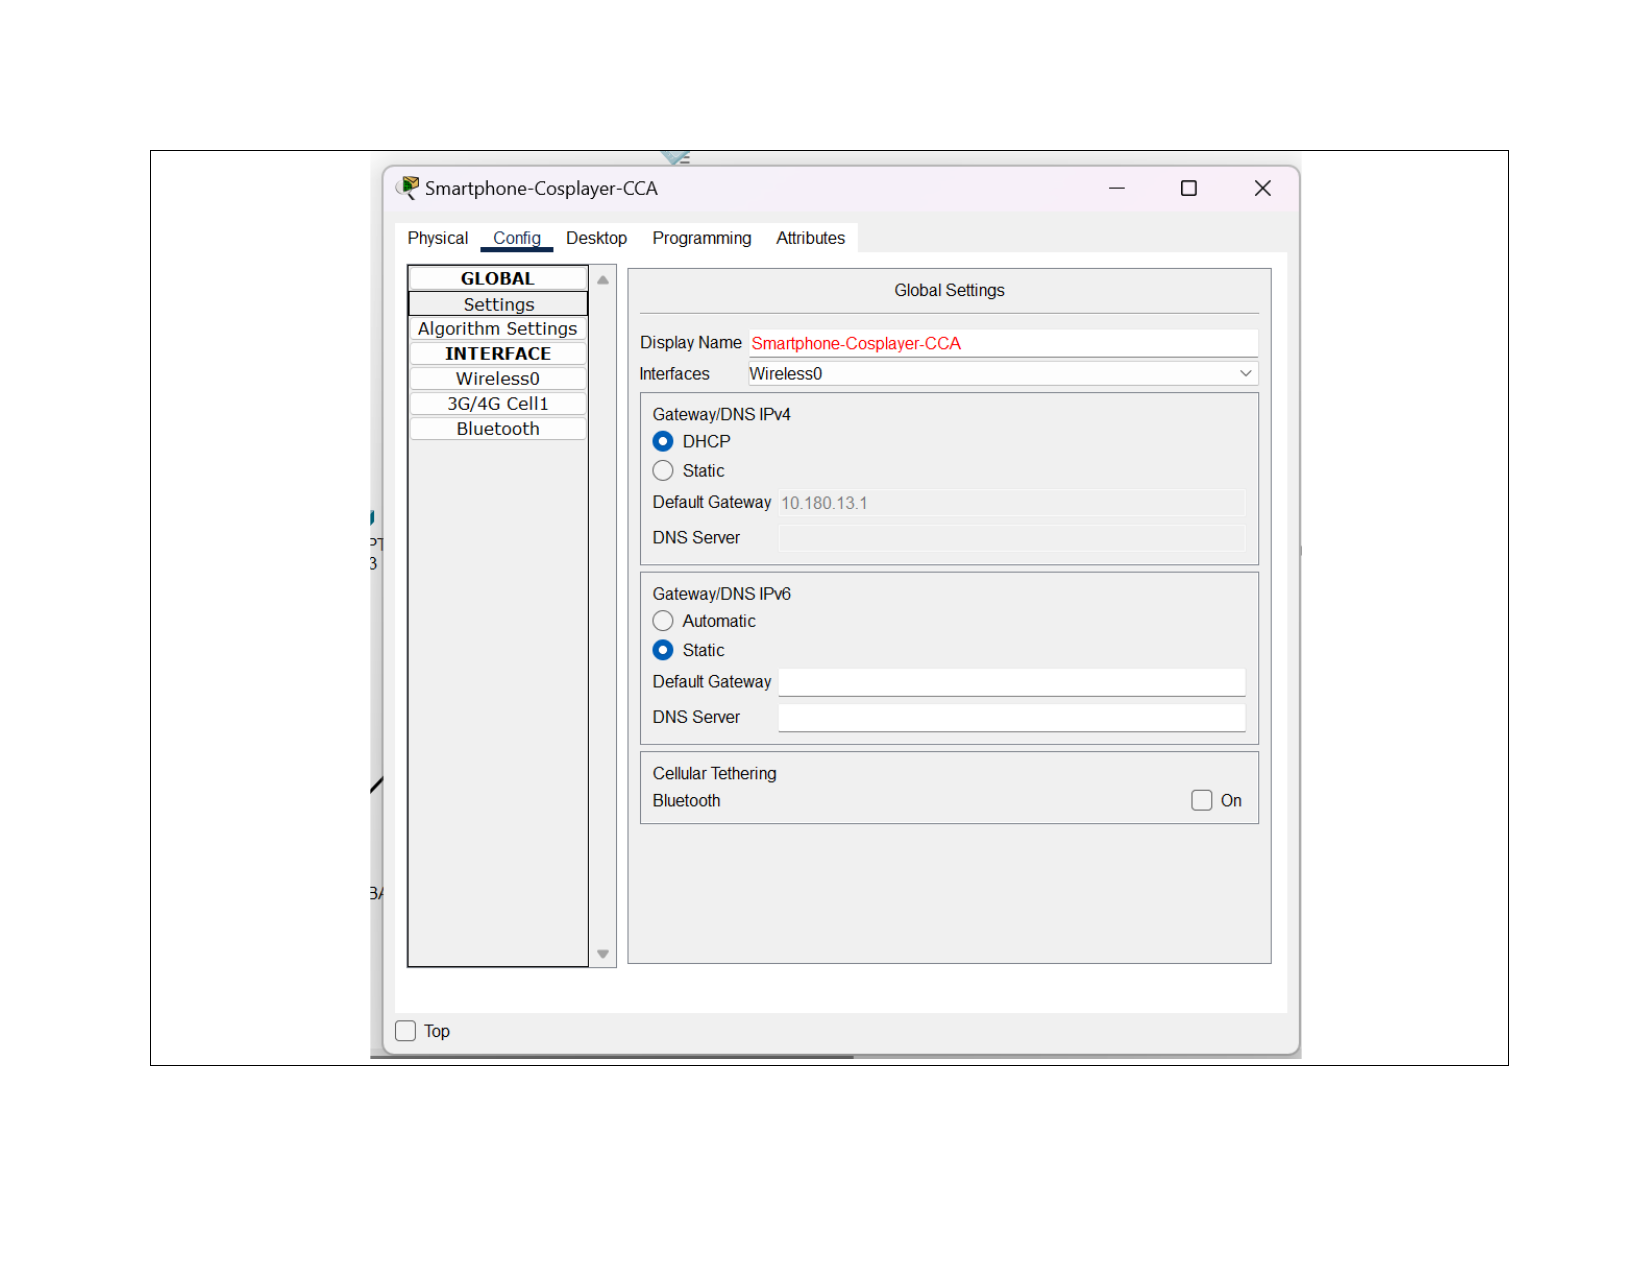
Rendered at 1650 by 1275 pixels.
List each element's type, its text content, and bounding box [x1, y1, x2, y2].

picture [370, 151, 1302, 1059]
table_cell Dibawah!! 3 [151, 151, 1508, 1065]
